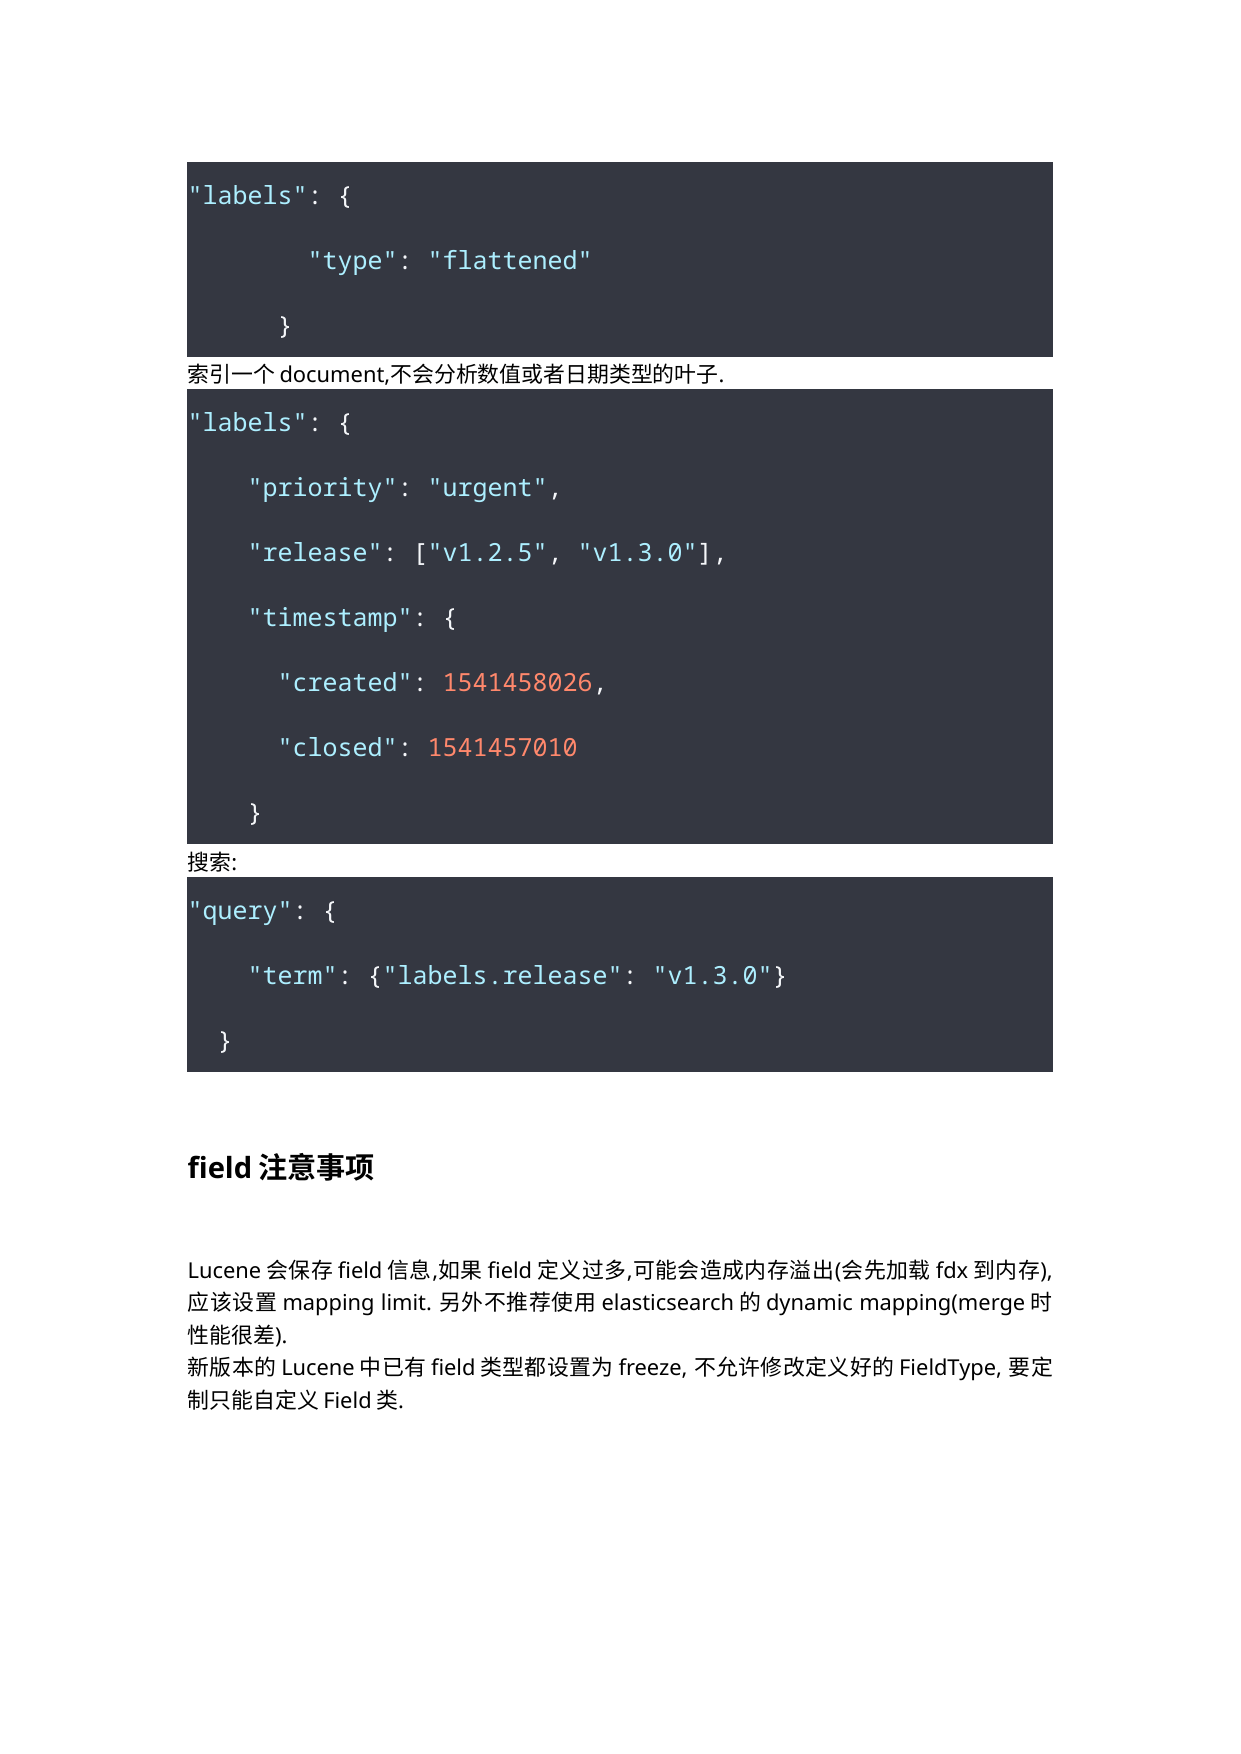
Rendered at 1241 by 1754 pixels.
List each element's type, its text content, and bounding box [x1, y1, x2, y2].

text "priority": "urgent", [187, 454, 1053, 519]
text 索引一个document,不会分析数值或者日期类型的叶子. [187, 357, 1053, 389]
text 搜索: [187, 844, 1053, 877]
text Lucene会保存field信息,如果field定义过多,可能会造成内存溢出(会先加载fdx到内存), 应该设置mapping limit. 另外不推荐使用elasticsearch的dynamic mapping(merge时性能很差). [187, 1252, 1053, 1350]
text "query": { [187, 877, 1053, 942]
text 新版本的Lucene中已有field类型都设置为freeze, 不允许修改定义好的FieldType, 要定制只能自定义Field类. [187, 1350, 1053, 1415]
text "type": "flattened" [187, 227, 1053, 292]
text "release": ["v1.2.5", "v1.3.0"], [187, 519, 1053, 584]
text "term": {"labels.release": "v1.3.0"} [187, 942, 1053, 1007]
text "labels": { [187, 389, 1053, 454]
text "timestamp": { [187, 584, 1053, 649]
text } [187, 292, 1053, 357]
text "labels": { [187, 162, 1053, 227]
text "closed": 1541457010 [187, 714, 1053, 779]
subtitle field注意事项 [187, 1134, 1053, 1199]
text } [187, 1007, 1053, 1072]
text "created": 1541458026, [187, 649, 1053, 714]
text } [187, 779, 1053, 844]
